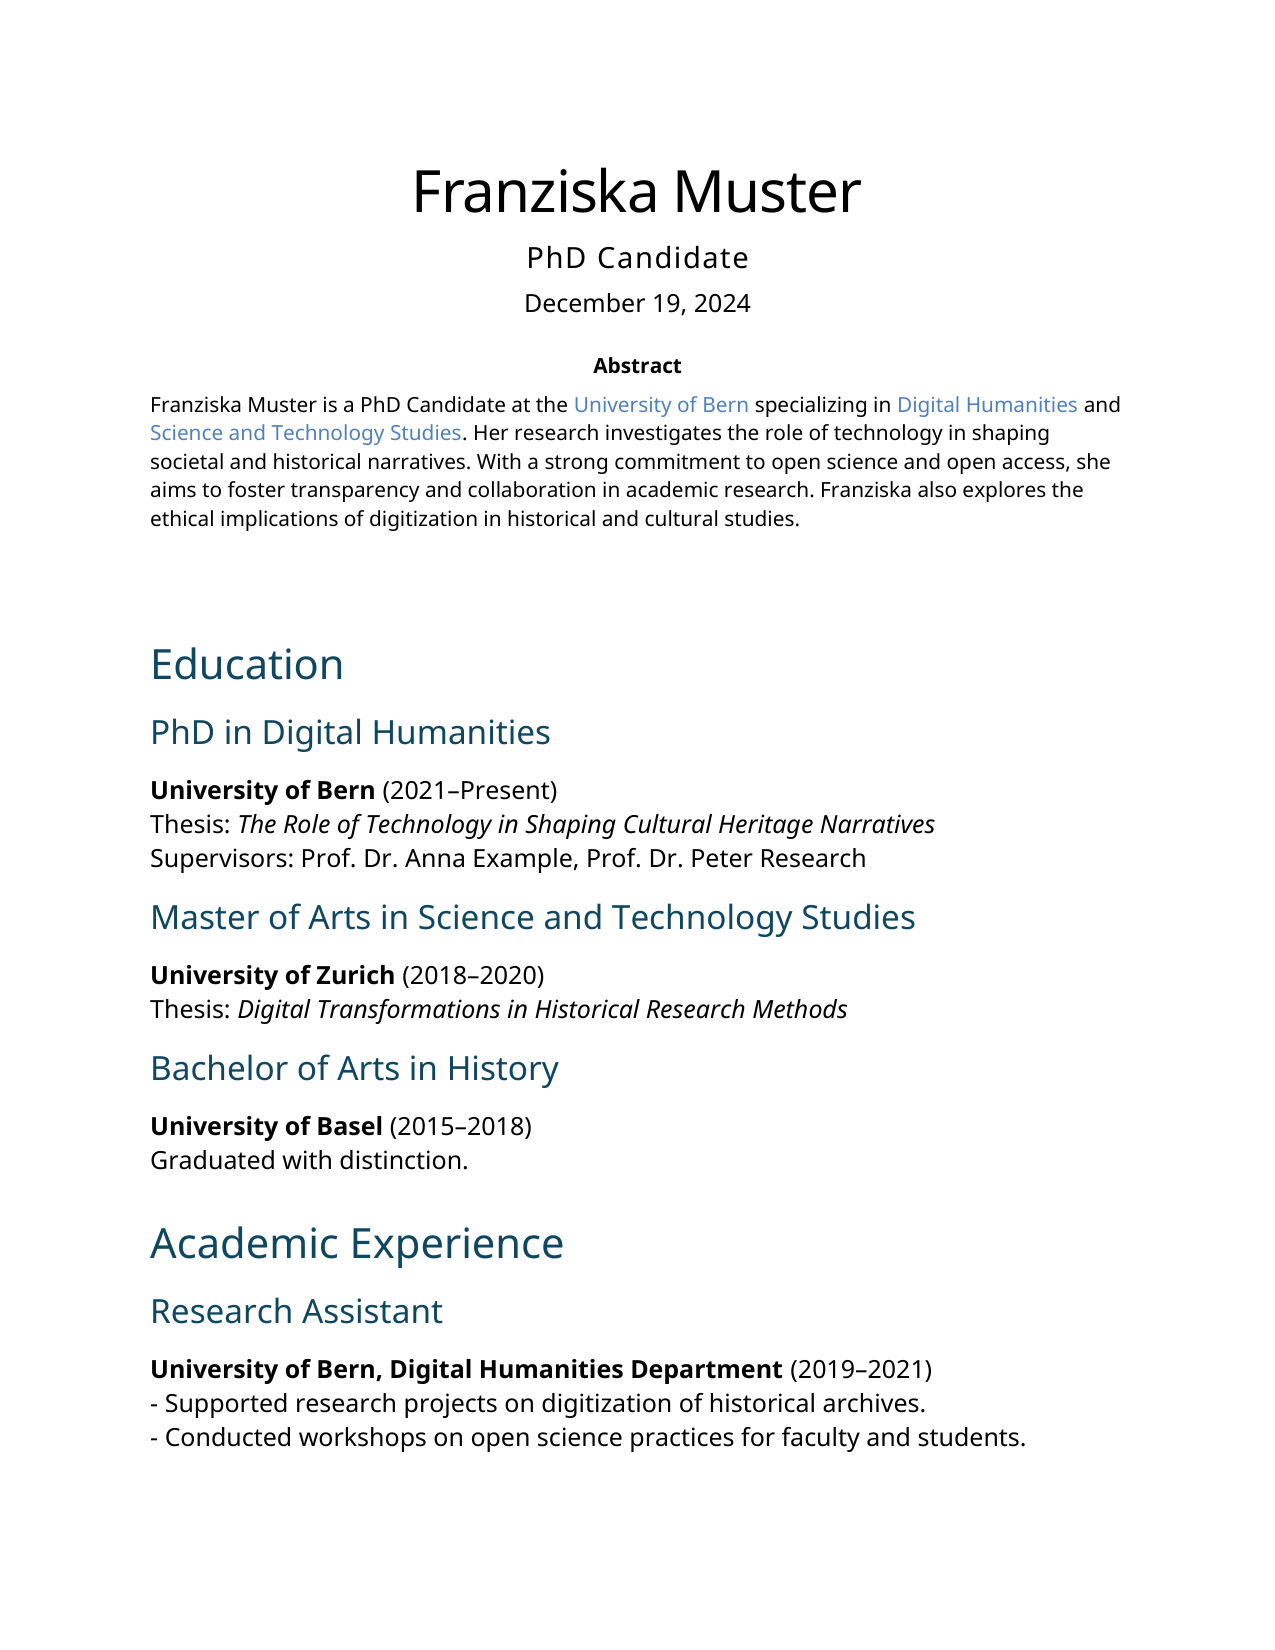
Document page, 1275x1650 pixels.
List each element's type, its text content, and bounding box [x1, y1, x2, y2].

title Franziska Muster [150, 150, 1125, 229]
text University of Bern (2021–Present) Thesis: The Role of Technology in Shaping Cultural Heritage Narratives Supervisors: Prof. Dr. Anna Example, Prof. Dr. Peter Research [150, 773, 1125, 875]
subtitle PhD in Digital Humanities [150, 708, 1125, 754]
text December 19, 2024 [150, 286, 1125, 320]
subtitle Bachelor of Arts in History [150, 1044, 1125, 1090]
text University of Bern, Digital Humanities Department (2019–2021) - Supported research projects on digitization of historical archives. - Conducted workshops on open science practices for faculty and students. [150, 1352, 1125, 1454]
subtitle Education [150, 635, 1125, 692]
text Franziska Muster is a PhD Candidate at the University of Bern specializing in Digital Humanities and Science and Technology Studies. Her research investigates the role of technology in shaping societal and historical narratives. With a strong commitment to open science and open access, she aims to foster transparency and collaboration in academic research. Franziska also explores the ethical implications of digitization in historical and cultural studies. [150, 390, 1125, 532]
title Abstract [150, 351, 1125, 379]
subtitle Master of Arts in Science and Technology Studies [150, 893, 1125, 939]
subtitle Research Assistant [150, 1288, 1125, 1333]
subtitle Academic Experience [150, 1214, 1125, 1271]
text University of Basel (2015–2018) Graduated with distinction. [150, 1109, 1125, 1177]
text University of Zurich (2018–2020) Thesis: Digital Transformations in Historical Research Methods [150, 958, 1125, 1026]
subtitle PhD Candidate [150, 238, 1125, 277]
